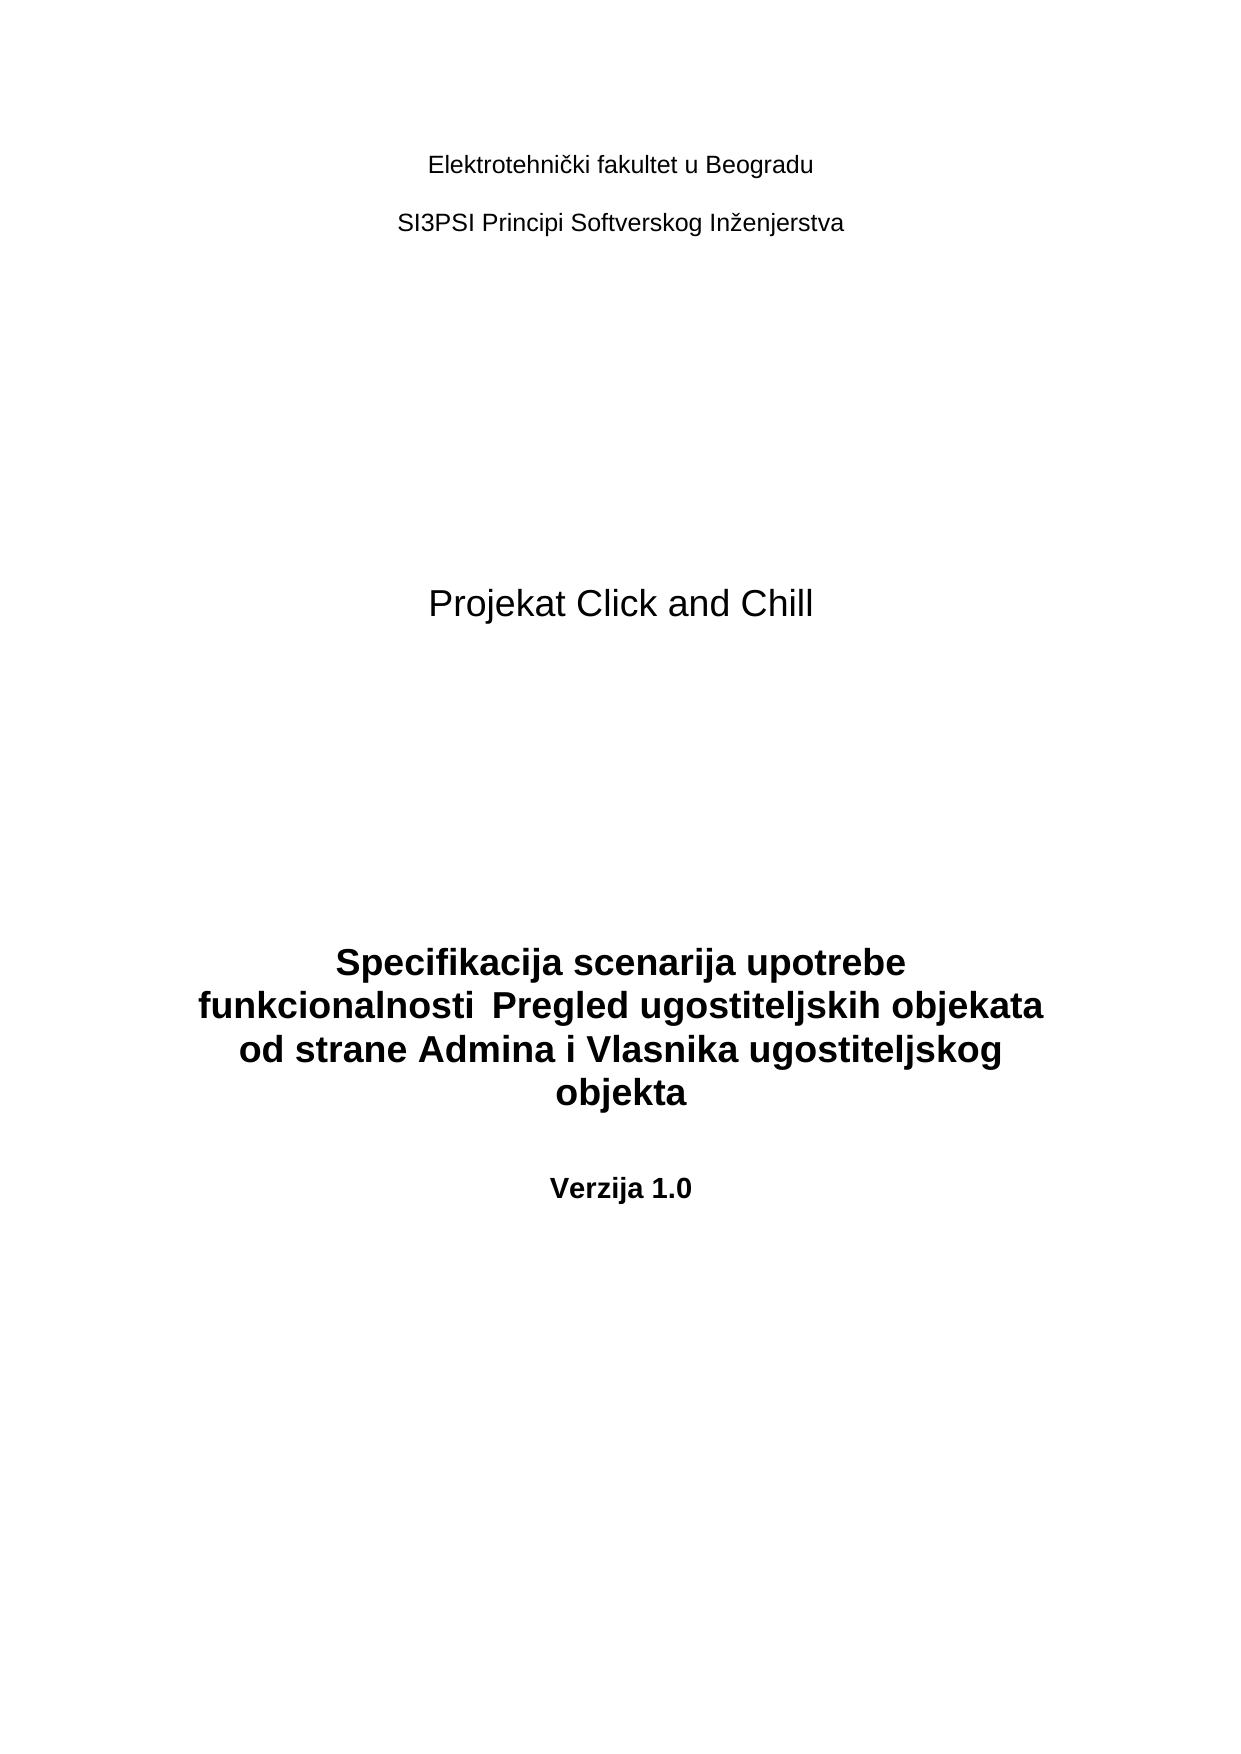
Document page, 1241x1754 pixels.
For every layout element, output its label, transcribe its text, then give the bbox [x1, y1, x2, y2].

text Elektrotehnički fakultet u Beogradu [150, 150, 1092, 179]
text Verzija 1.0 [150, 1171, 1092, 1204]
text Specifikacija scenarija upotrebe funkcionalnosti Pregled ugostiteljskih objekata od strane Admina i Vlasnika ugostiteljskog objekta [192, 941, 1050, 1113]
text Projekat Click and Chill [150, 581, 1092, 624]
text SI3PSI Principi Softverskog Inženjerstva [150, 207, 1092, 236]
